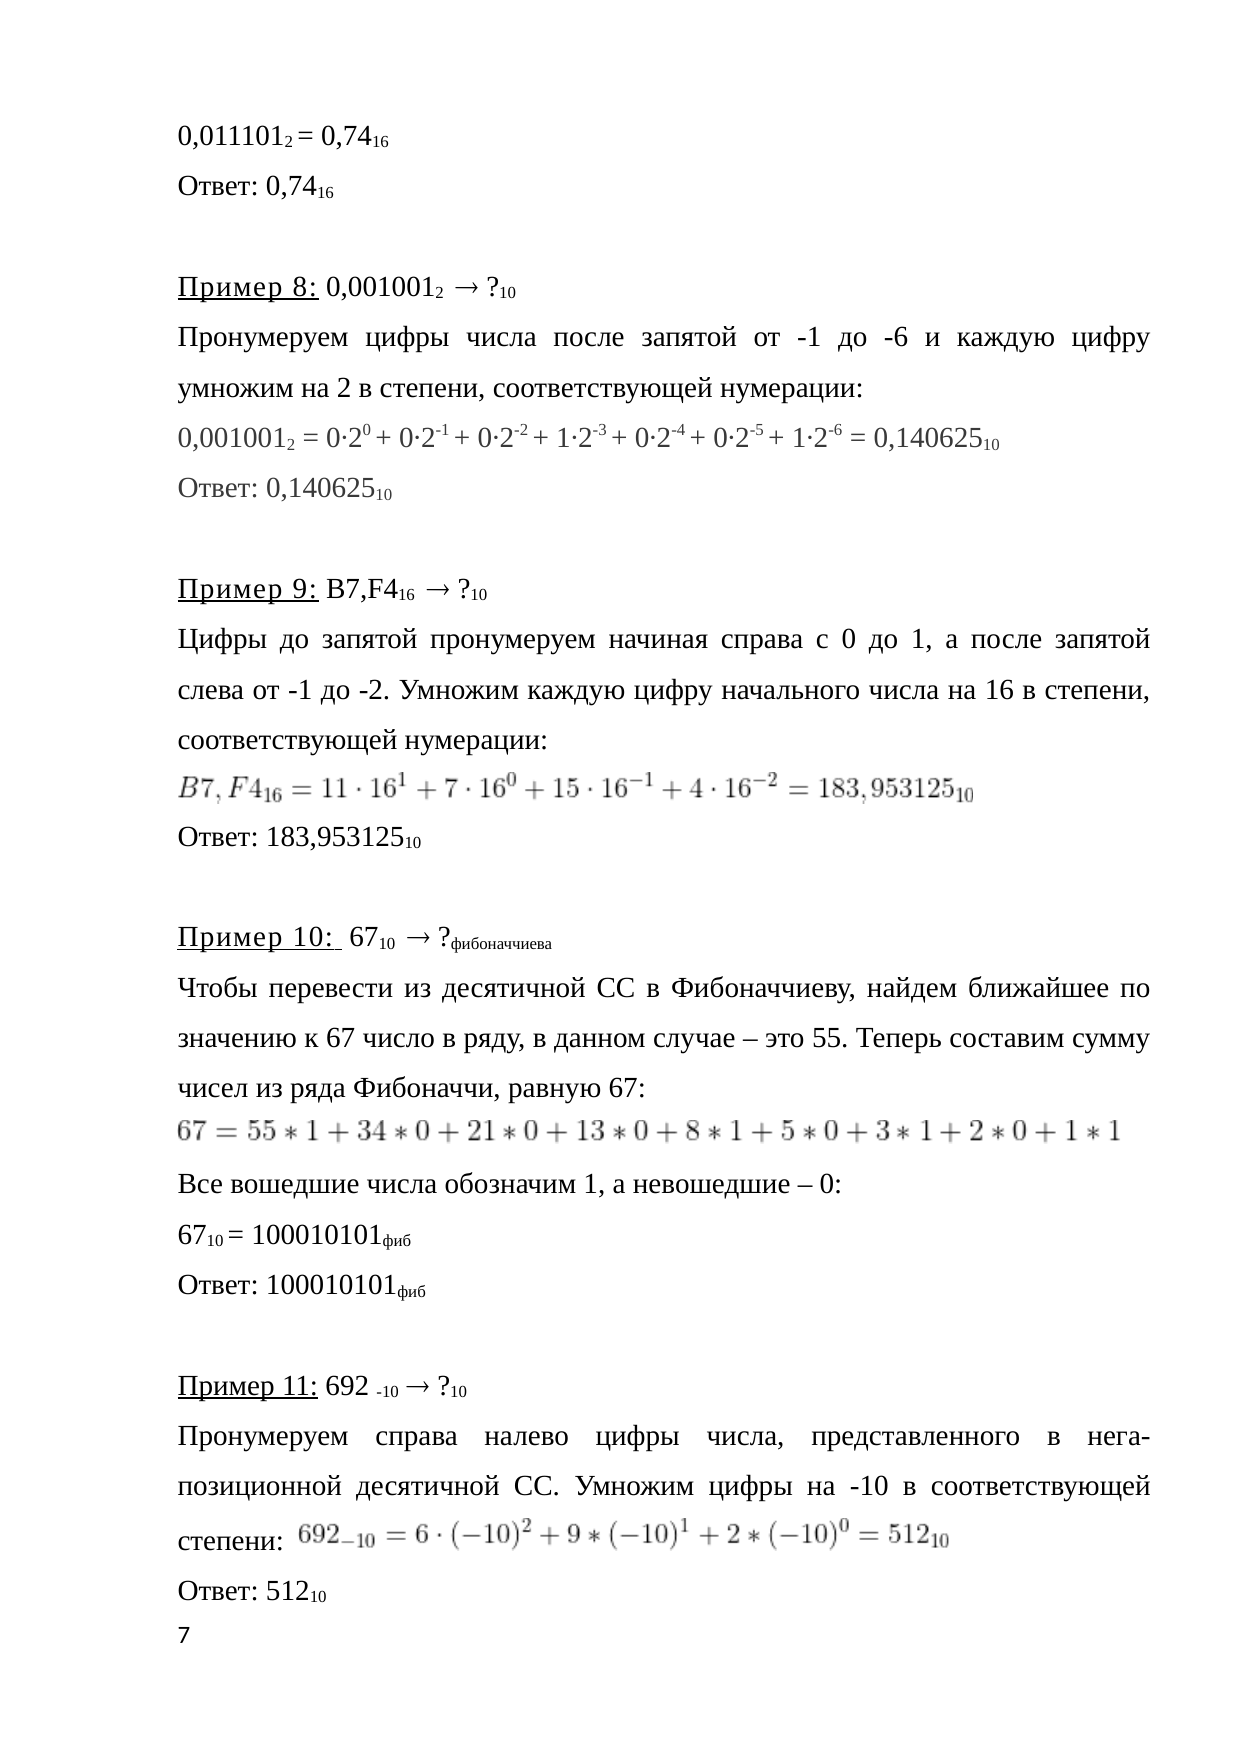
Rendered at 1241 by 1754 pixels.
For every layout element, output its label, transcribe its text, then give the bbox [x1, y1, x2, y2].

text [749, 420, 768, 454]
text Все вошедшие числа обозначим 1, а невошедшие – 0: [177, 1167, 1152, 1200]
text Пример 8: 0,0010012 ?10 [177, 269, 1152, 303]
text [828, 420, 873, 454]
picture [177, 1120, 1121, 1144]
text Пронумеруем цифры числа после запятой от -1 до -6 и каждую цифру умножим на 2 в степени, соответствующей нумерации: [177, 319, 1152, 403]
text Ответ: 51210 [177, 1573, 1152, 1607]
text Пример 10: 6710 ?фибоначчиева [177, 919, 1152, 953]
text Пример 9: B7,F416 ?10 [177, 571, 1152, 605]
text Пронумеруем справа налево цифры числа, представленного в нега-позиционной десятичной СС. Умножим цифры на -10 в соответствующей степени: [177, 1418, 1152, 1556]
text Ответ: 0,7416 [177, 168, 1152, 202]
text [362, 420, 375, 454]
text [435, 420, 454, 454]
text Пример 11: 692 -10 ?10 [177, 1368, 1152, 1401]
text 0,0111012 = 0,7416 [177, 118, 1152, 152]
text Ответ: 183,95312510 [177, 819, 1152, 852]
text 0,0010012 = 0∙20 + 0∙2-1 + 0∙2-2 + 1∙2-3 + 0∙2-4 + 0∙2-5 + 1∙2-6 = 0,14062510 [983, 420, 1152, 454]
text Цифры до запятой пронумеруем начиная справа с 0 до 1, а после запятой слева от -1 до -2. Умножим каждую цифру начального числа на 16 в степени, соответствующей нумерации: [177, 621, 1152, 756]
text 6710 = 100010101фиб [177, 1217, 1152, 1250]
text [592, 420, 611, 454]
text Чтобы перевести из десятичной СС в Фибоначчиеву, найдем ближайшее по значению к 67 число в ряду, в данном случае – это 55. Теперь составим сумму чисел из ряда Фибоначчи, равную 67: [177, 970, 1152, 1104]
text Ответ: 100010101фиб [177, 1267, 1152, 1301]
text Ответ: 0,14062510 [375, 470, 1152, 504]
picture [298, 1518, 949, 1551]
picture [177, 772, 973, 804]
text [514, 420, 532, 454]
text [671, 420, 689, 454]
